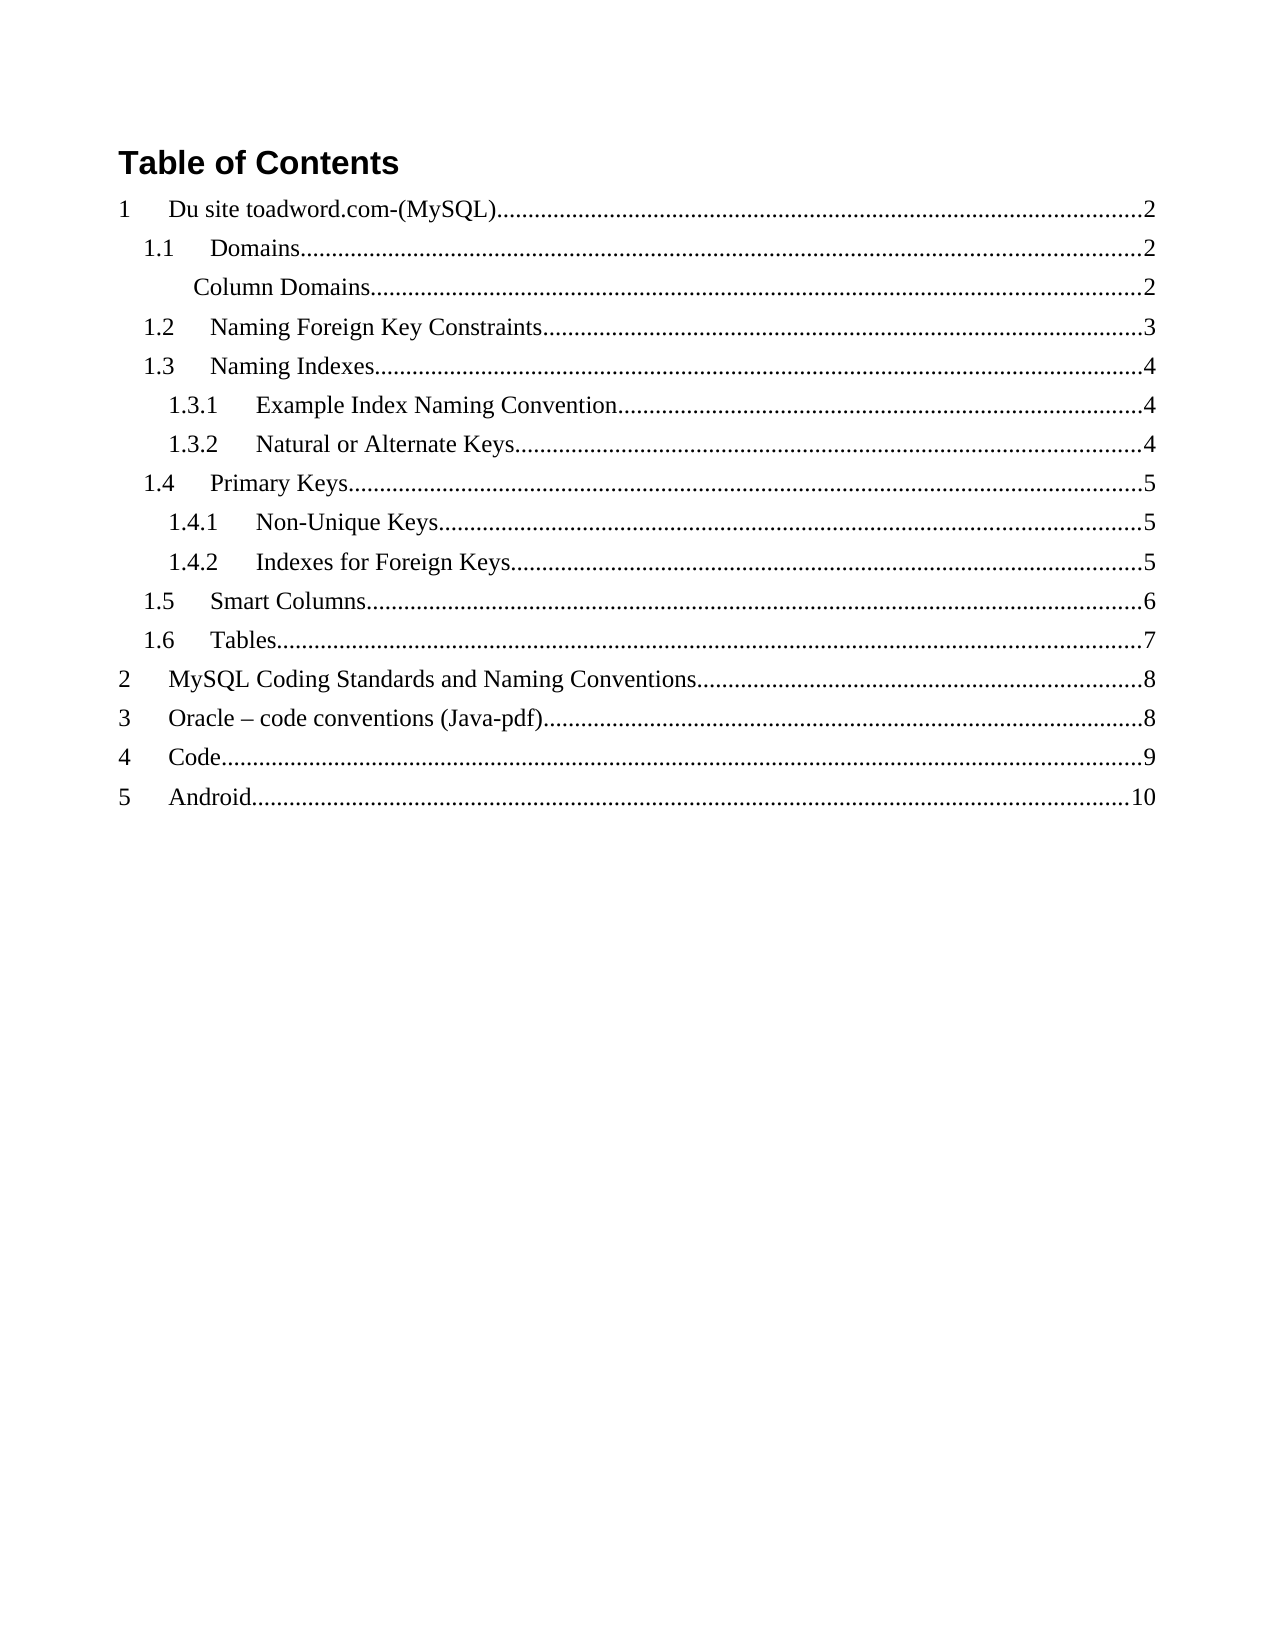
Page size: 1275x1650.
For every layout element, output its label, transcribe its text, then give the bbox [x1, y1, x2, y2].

text 1.3.1 Example Index Naming Convention 4 [168, 390, 1157, 419]
text 1.4.2 Indexes for Foreign Keys 5 [168, 547, 1157, 575]
text 1 Du site toadword.com-(MySQL) 2 [118, 194, 1157, 223]
text 3 Oracle – code conventions (Java-pdf) 8 [118, 703, 1157, 732]
text 1.5 Smart Columns 6 [143, 586, 1157, 614]
subtitle Table of Contents [118, 143, 1157, 182]
text 4 Code 9 [118, 742, 1157, 771]
text 5 Android 10 [118, 782, 1157, 810]
text 1.6 Tables 7 [143, 625, 1157, 654]
text 1.3 Naming Indexes 4 [143, 351, 1157, 379]
text 1.3.2 Natural or Alternate Keys 4 [168, 429, 1157, 458]
text 1.1 Domains 2 [143, 233, 1157, 262]
text 1.2 Naming Foreign Key Constraints 3 [143, 312, 1157, 340]
text 1.4.1 Non-Unique Keys 5 [168, 507, 1157, 536]
text Column Domains 2 [193, 272, 1157, 301]
text 1.4 Primary Keys 5 [143, 468, 1157, 497]
text 2 MySQL Coding Standards and Naming Conventions 8 [118, 664, 1157, 693]
